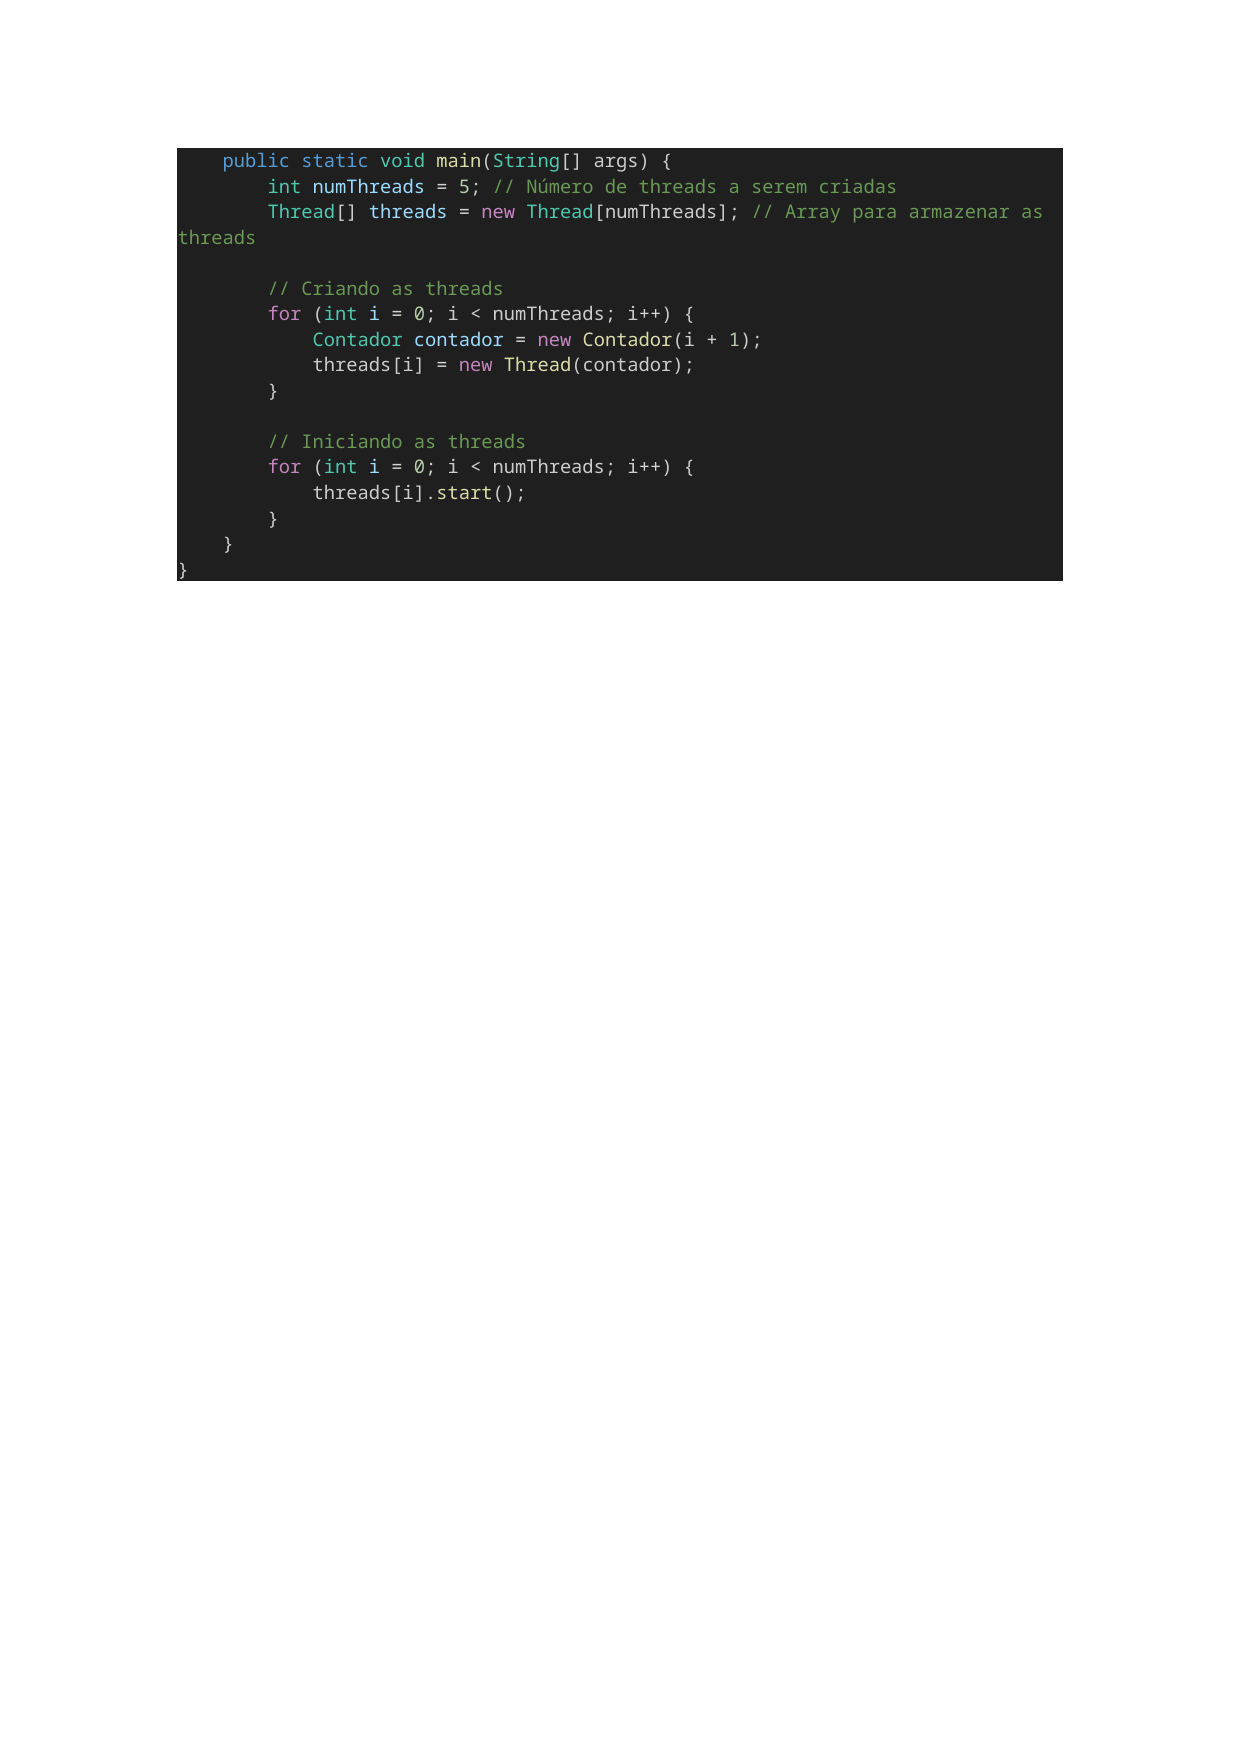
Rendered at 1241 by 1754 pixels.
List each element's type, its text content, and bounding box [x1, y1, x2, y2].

text for (int i = 0; i < numThreads; i++) { [177, 454, 1063, 479]
text } [177, 505, 1063, 530]
text threads[i] = new Thread(contador); [177, 352, 1063, 377]
text Contador contador = new Contador(i + 1); [177, 326, 1063, 352]
text Thread[] threads = new Thread[numThreads]; // Array para armazenar as threads [177, 199, 1063, 250]
text int numThreads = 5; // Número de threads a serem criadas [177, 173, 1063, 199]
text } [177, 530, 1063, 556]
text } [177, 377, 1063, 403]
text for (int i = 0; i < numThreads; i++) { [177, 301, 1063, 326]
text // Iniciando as threads [177, 428, 1063, 454]
text } [177, 556, 1063, 581]
text threads[i].start(); [177, 479, 1063, 505]
text // Criando as threads [177, 275, 1063, 301]
text public static void main(String[] args) { [177, 148, 1063, 173]
